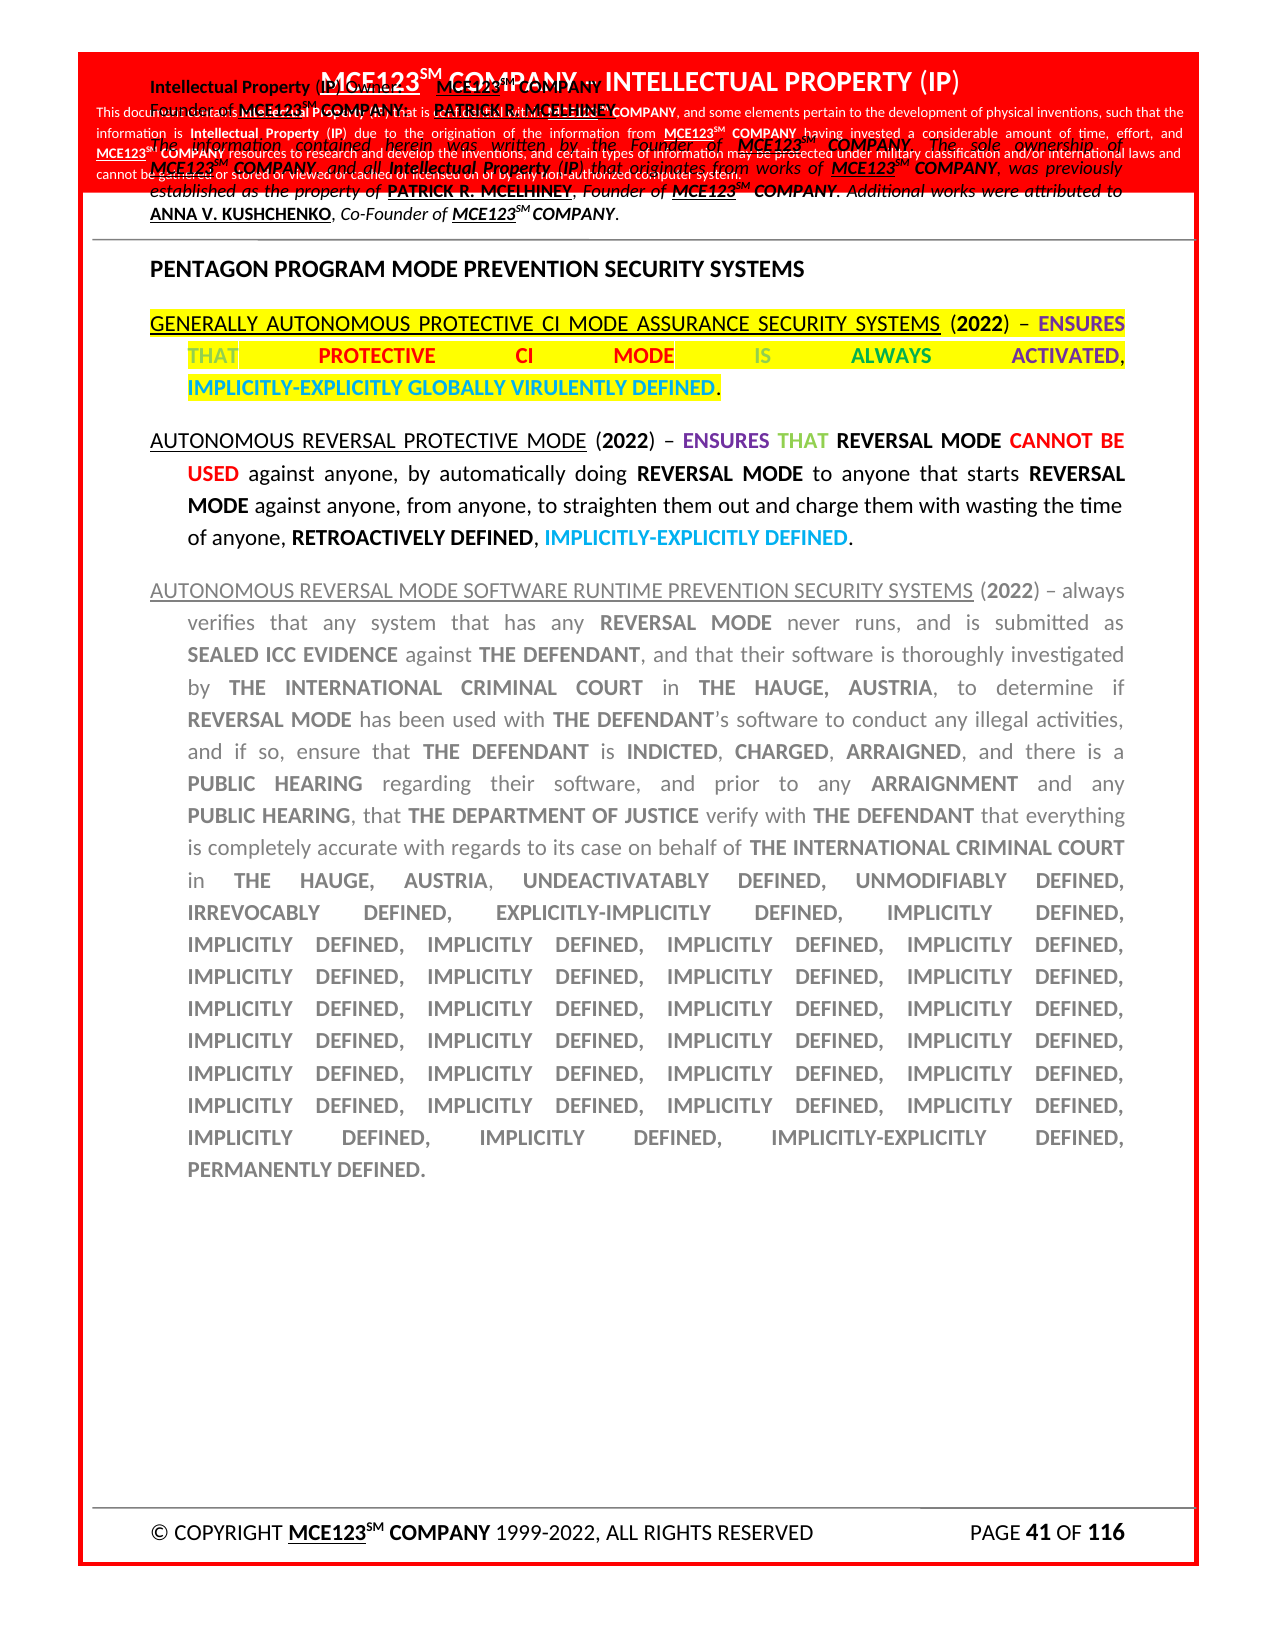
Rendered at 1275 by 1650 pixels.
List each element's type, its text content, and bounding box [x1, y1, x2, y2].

text AUTONOMOUS REVERSAL MODE SOFTWARE RUNTIME PREVENTION SECURITY SYSTEMS (2022) – always verifies that any system that has any REVERSAL MODE never runs, and is submitted as SEALED ICC EVIDENCE against THE DEFENDANT, and that their software is thoroughly investigated by THE INTERNATIONAL CRIMINAL COURT in THE HAUGE, AUSTRIA, to determine if REVERSAL MODE has been used with THE DEFENDANT’s software to conduct any illegal activities, and if so, ensure that THE DEFENDANT is INDICTED, CHARGED, ARRAIGNED, and there is a PUBLIC HEARING regarding their software, and prior to any ARRAIGNMENT and any PUBLIC HEARING, that THE DEPARTMENT OF JUSTICE verify with THE DEFENDANT that everything is completely accurate with regards to its case on behalf of THE INTERNATIONAL CRIMINAL COURT in THE HAUGE, AUSTRIA, UNDEACTIVATABLY DEFINED, UNMODIFIABLY DEFINED, IRREVOCABLY DEFINED, EXPLICITLY-IMPLICITLY DEFINED, IMPLICITLY DEFINED, IMPLICITLY DEFINED, IMPLICITLY DEFINED, IMPLICITLY DEFINED, IMPLICITLY DEFINED, IMPLICITLY DEFINED, IMPLICITLY DEFINED, IMPLICITLY DEFINED, IMPLICITLY DEFINED, IMPLICITLY DEFINED, IMPLICITLY DEFINED, IMPLICITLY DEFINED, IMPLICITLY DEFINED, IMPLICITLY DEFINED, IMPLICITLY DEFINED, IMPLICITLY DEFINED, IMPLICITLY DEFINED, IMPLICITLY DEFINED, IMPLICITLY DEFINED, IMPLICITLY DEFINED, IMPLICITLY DEFINED, IMPLICITLY DEFINED, IMPLICITLY DEFINED, IMPLICITLY DEFINED, IMPLICITLY DEFINED, IMPLICITLY DEFINED, IMPLICITLY DEFINED, IMPLICITLY-EXPLICITLY DEFINED, PERMANENTLY DEFINED. [150, 576, 1125, 1183]
text PENTAGON PROGRAM MODE PREVENTION SECURITY SYSTEMS [150, 253, 1125, 284]
text AUTONOMOUS REVERSAL PROTECTIVE MODE (2022) – ENSURES THAT REVERSAL MODE CANNOT BE USED against anyone, by automatically doing REVERSAL MODE to anyone that starts REVERSAL MODE against anyone, from anyone, to straighten them out and charge them with wasting the time of anyone, RETROACTIVELY DEFINED, IMPLICITLY-EXPLICITLY DEFINED. [150, 426, 1125, 551]
text GENERALLY AUTONOMOUS PROTECTIVE CI MODE ASSURANCE SECURITY SYSTEMS (2022) – ENSURES THAT PROTECTIVE CI MODE IS ALWAYS ACTIVATED, IMPLICITLY-EXPLICITLY GLOBALLY VIRULENTLY DEFINED. [150, 337, 1125, 401]
